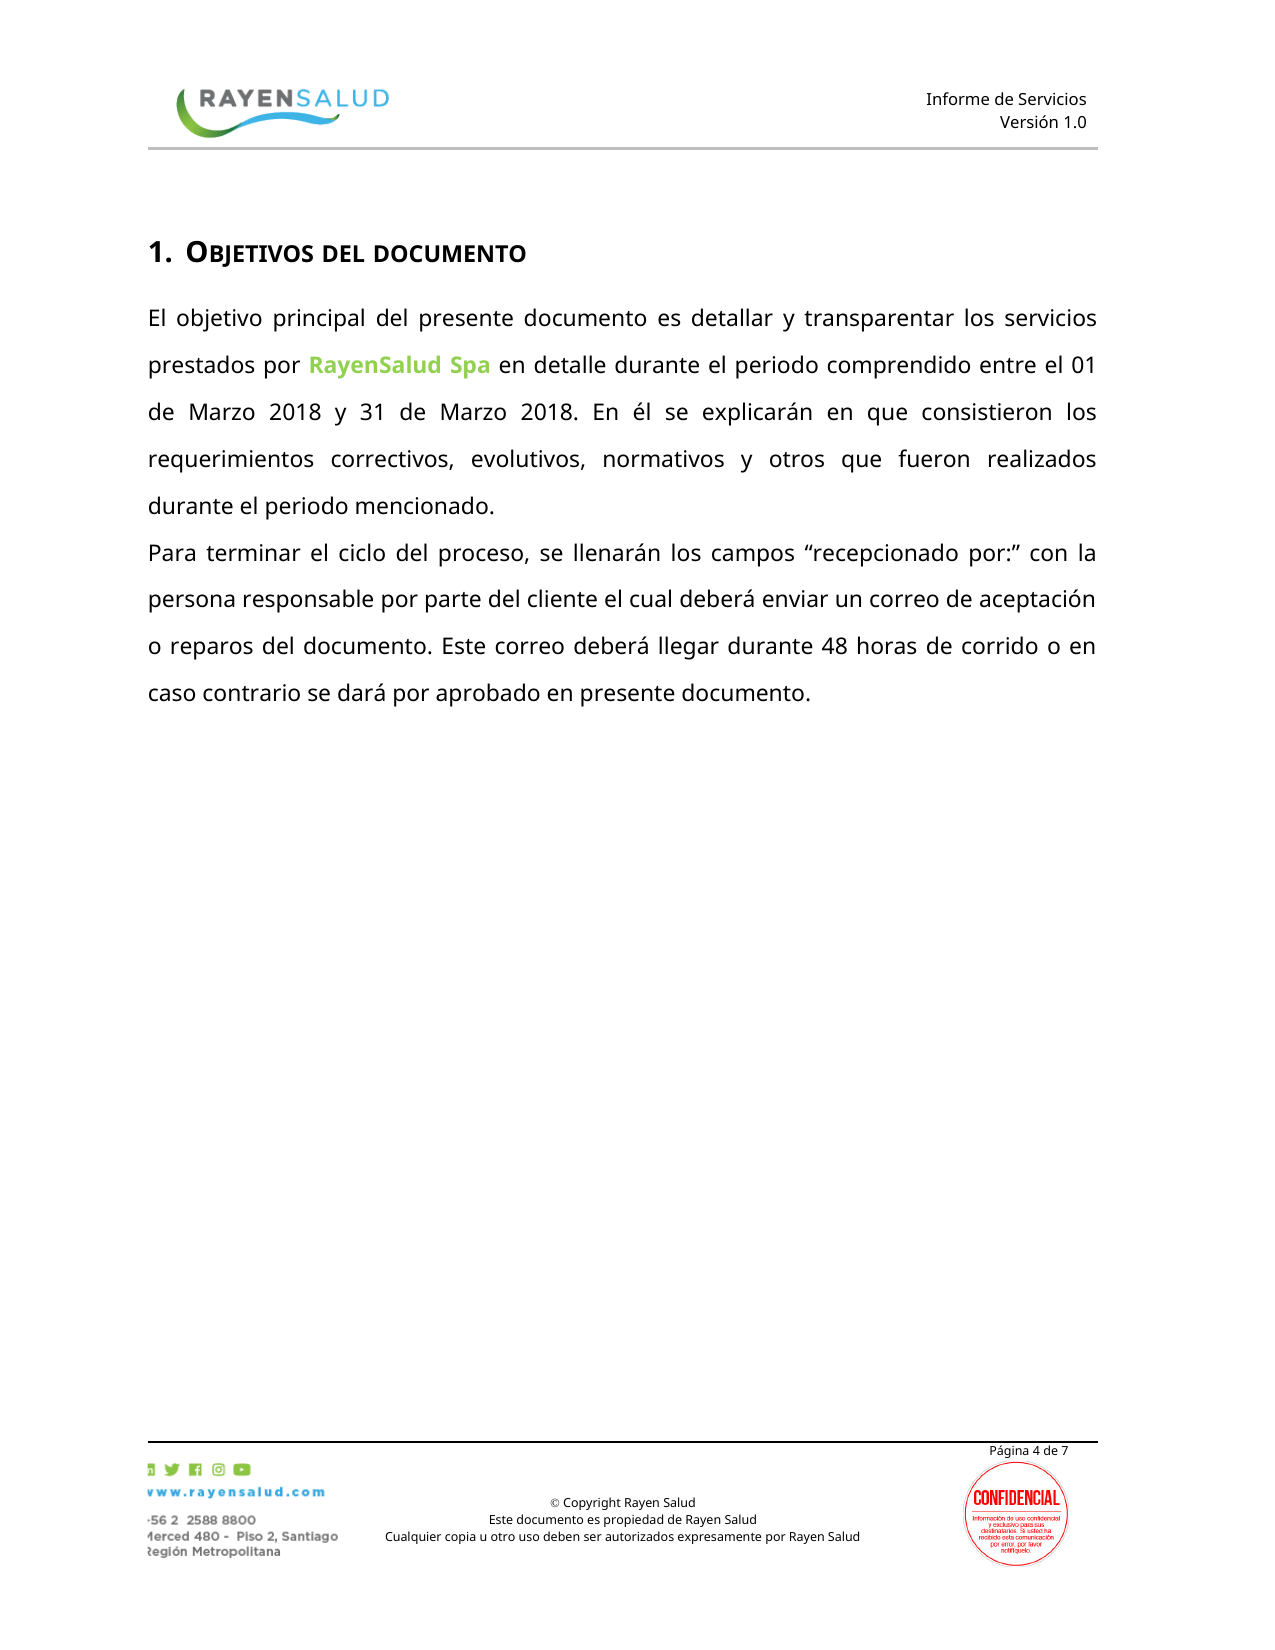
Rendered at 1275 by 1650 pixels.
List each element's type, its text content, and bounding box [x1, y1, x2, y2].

text Para terminar el ciclo del proceso, se llenarán los campos “recepcionado por:” con la persona responsable por parte del cliente el cual deberá enviar un correo de aceptación o reparos del documento. Este correo deberá llegar durante 48 horas de corrido o en caso contrario se dará por aprobado en presente documento. [148, 536, 1098, 708]
subtitle Objetivos del documento [148, 231, 1098, 271]
picture [147, 1460, 343, 1559]
text El objetivo principal del presente documento es detallar y transparentar los servicios prestados por RayenSalud Spa en detalle durante el periodo comprendido entre el 01 de Marzo 2018 y 31 de Marzo 2018. En él se explicarán en que consistieron los requerimientos correctivos, evolutivos, normativos y otros que fueron realizados durante el periodo mencionado. [148, 302, 1098, 521]
picture [963, 1461, 1069, 1567]
picture [165, 73, 398, 147]
